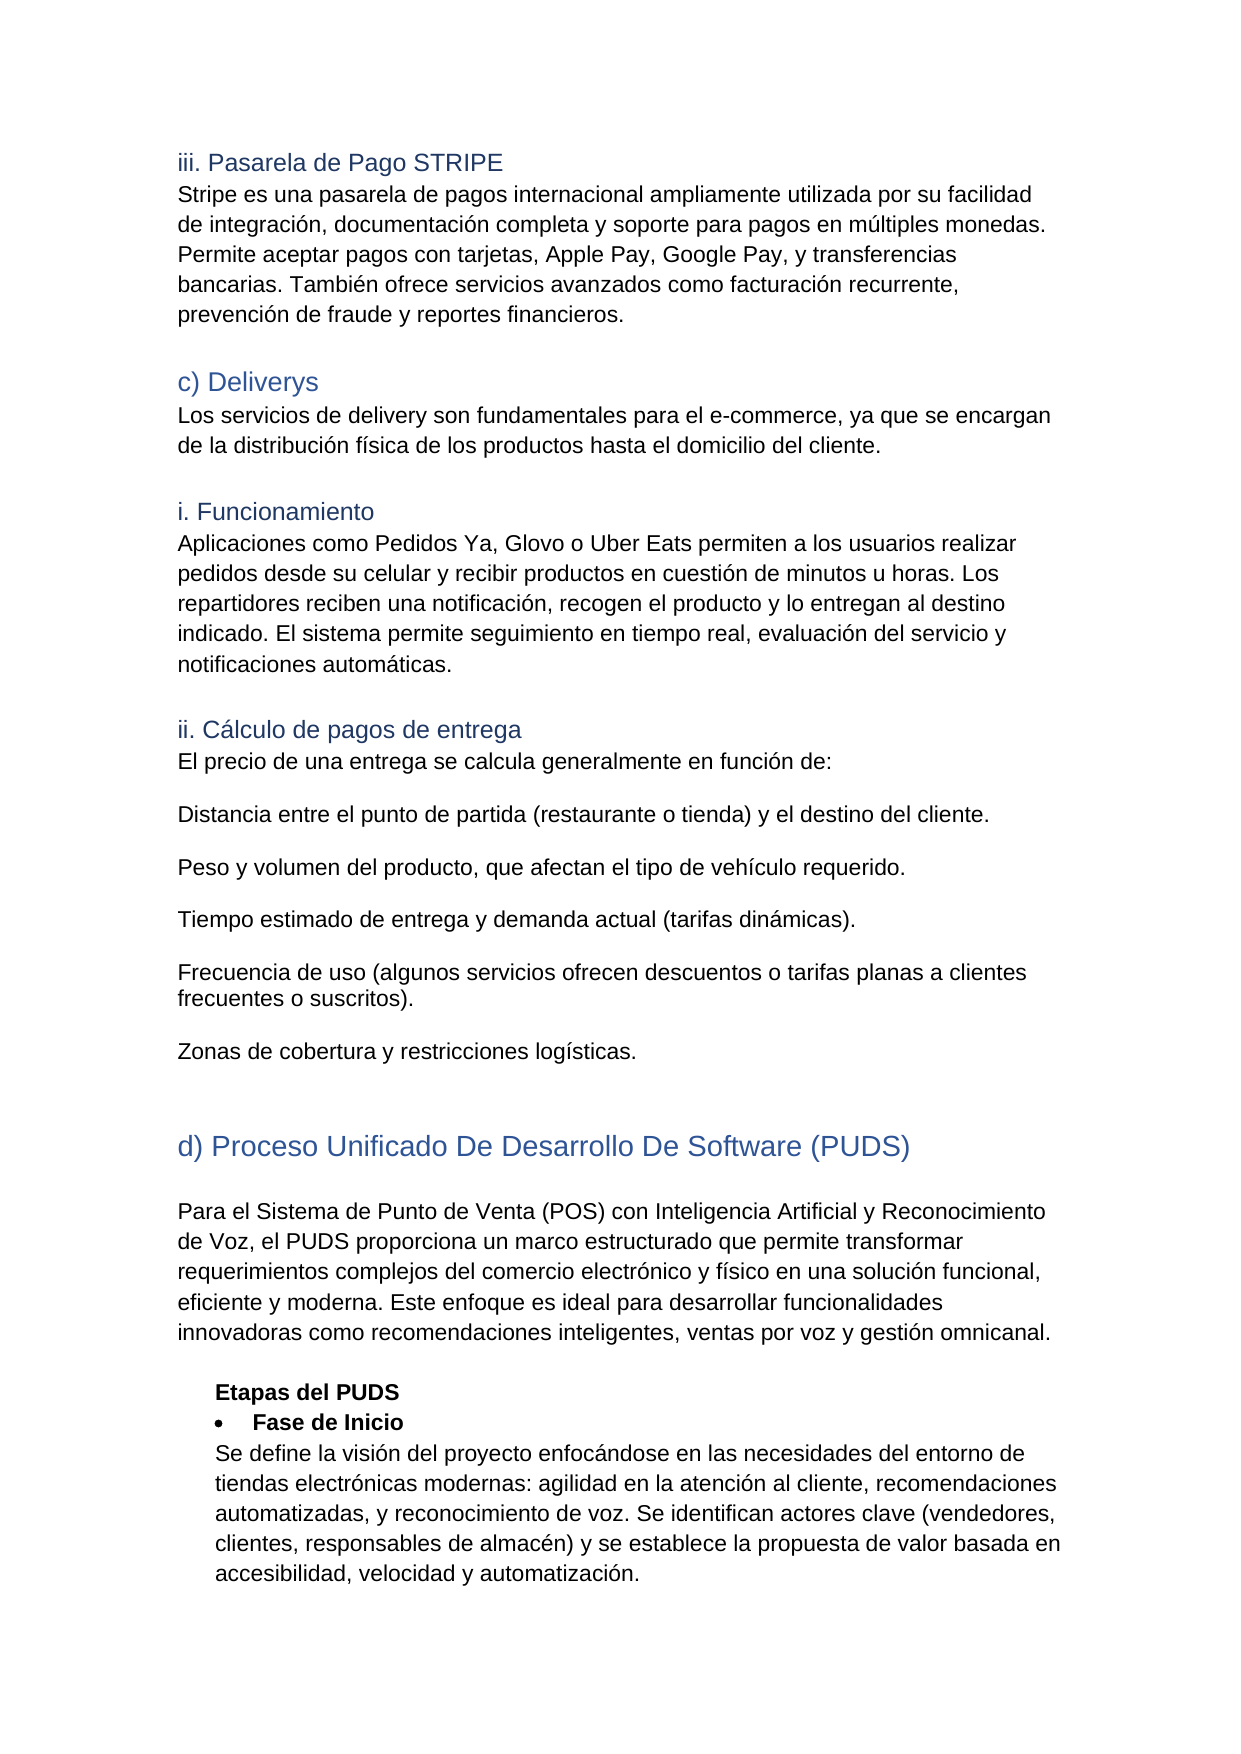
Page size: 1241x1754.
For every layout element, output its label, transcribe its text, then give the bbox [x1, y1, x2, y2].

list Fase de Inicio [215, 1409, 1063, 1436]
subtitle d) Proceso Unificado De Desarrollo De Software (PUDS) [177, 1129, 1063, 1163]
text Se define la visión del proyecto enfocándose en las necesidades del entorno de tiendas electrónicas modernas: agilidad en la atención al cliente, recomendaciones automatizadas, y reconocimiento de voz. Se identifican actores clave (vendedores, clientes, responsables de almacén) y se establece la propuesta de valor basada en accesibilidad, velocidad y automatización. [215, 1439, 1063, 1587]
text Distancia entre el punto de partida (restaurante o tienda) y el destino del cliente. [177, 801, 1063, 827]
subtitle i. Funcionamiento [177, 497, 1063, 526]
text Frecuencia de uso (algunos servicios ofrecen descuentos o tarifas planas a clientes frecuentes o suscritos). [177, 959, 1063, 1012]
text Tiempo estimado de entrega y demanda actual (tarifas dinámicas). [177, 906, 1063, 933]
subtitle ii. Cálculo de pagos de entrega [177, 715, 1063, 744]
subtitle c) Deliverys [177, 366, 1063, 397]
text Aplicaciones como Pedidos Ya, Glovo o Uber Eats permiten a los usuarios realizar pedidos desde su celular y recibir productos en cuestión de minutos u horas. Los repartidores reciben una notificación, recogen el producto y lo entregan al destino indicado. El sistema permite seguimiento en tiempo real, evaluación del servicio y notificaciones automáticas. [177, 530, 1063, 677]
text Zonas de cobertura y restricciones logísticas. [177, 1038, 1063, 1064]
text Peso y volumen del producto, que afectan el tipo de vehículo requerido. [177, 854, 1063, 880]
text Para el Sistema de Punto de Venta (POS) con Inteligencia Artificial y Reconocimiento de Voz, el PUDS proporciona un marco estructurado que permite transformar requerimientos complejos del comercio electrónico y físico en una solución funcional, eficiente y moderna. Este enfoque es ideal para desarrollar funcionalidades innovadoras como recomendaciones inteligentes, ventas por voz y gestión omnicanal. [177, 1198, 1063, 1345]
text El precio de una entrega se calcula generalmente en función de: [177, 748, 1063, 774]
text Los servicios de delivery son fundamentales para el e-commerce, ya que se encargan de la distribución física de los productos hasta el domicilio del cliente. [177, 402, 1063, 458]
subtitle iii. Pasarela de Pago STRIPE [177, 148, 1063, 176]
text Etapas del PUDS [215, 1379, 1063, 1405]
text Stripe es una pasarela de pagos internacional ampliamente utilizada por su facilidad de integración, documentación completa y soporte para pagos en múltiples monedas. Permite aceptar pagos con tarjetas, Apple Pay, Google Pay, y transferencias bancarias. También ofrece servicios avanzados como facturación recurrente, prevención de fraude y reportes financieros. [177, 181, 1063, 328]
